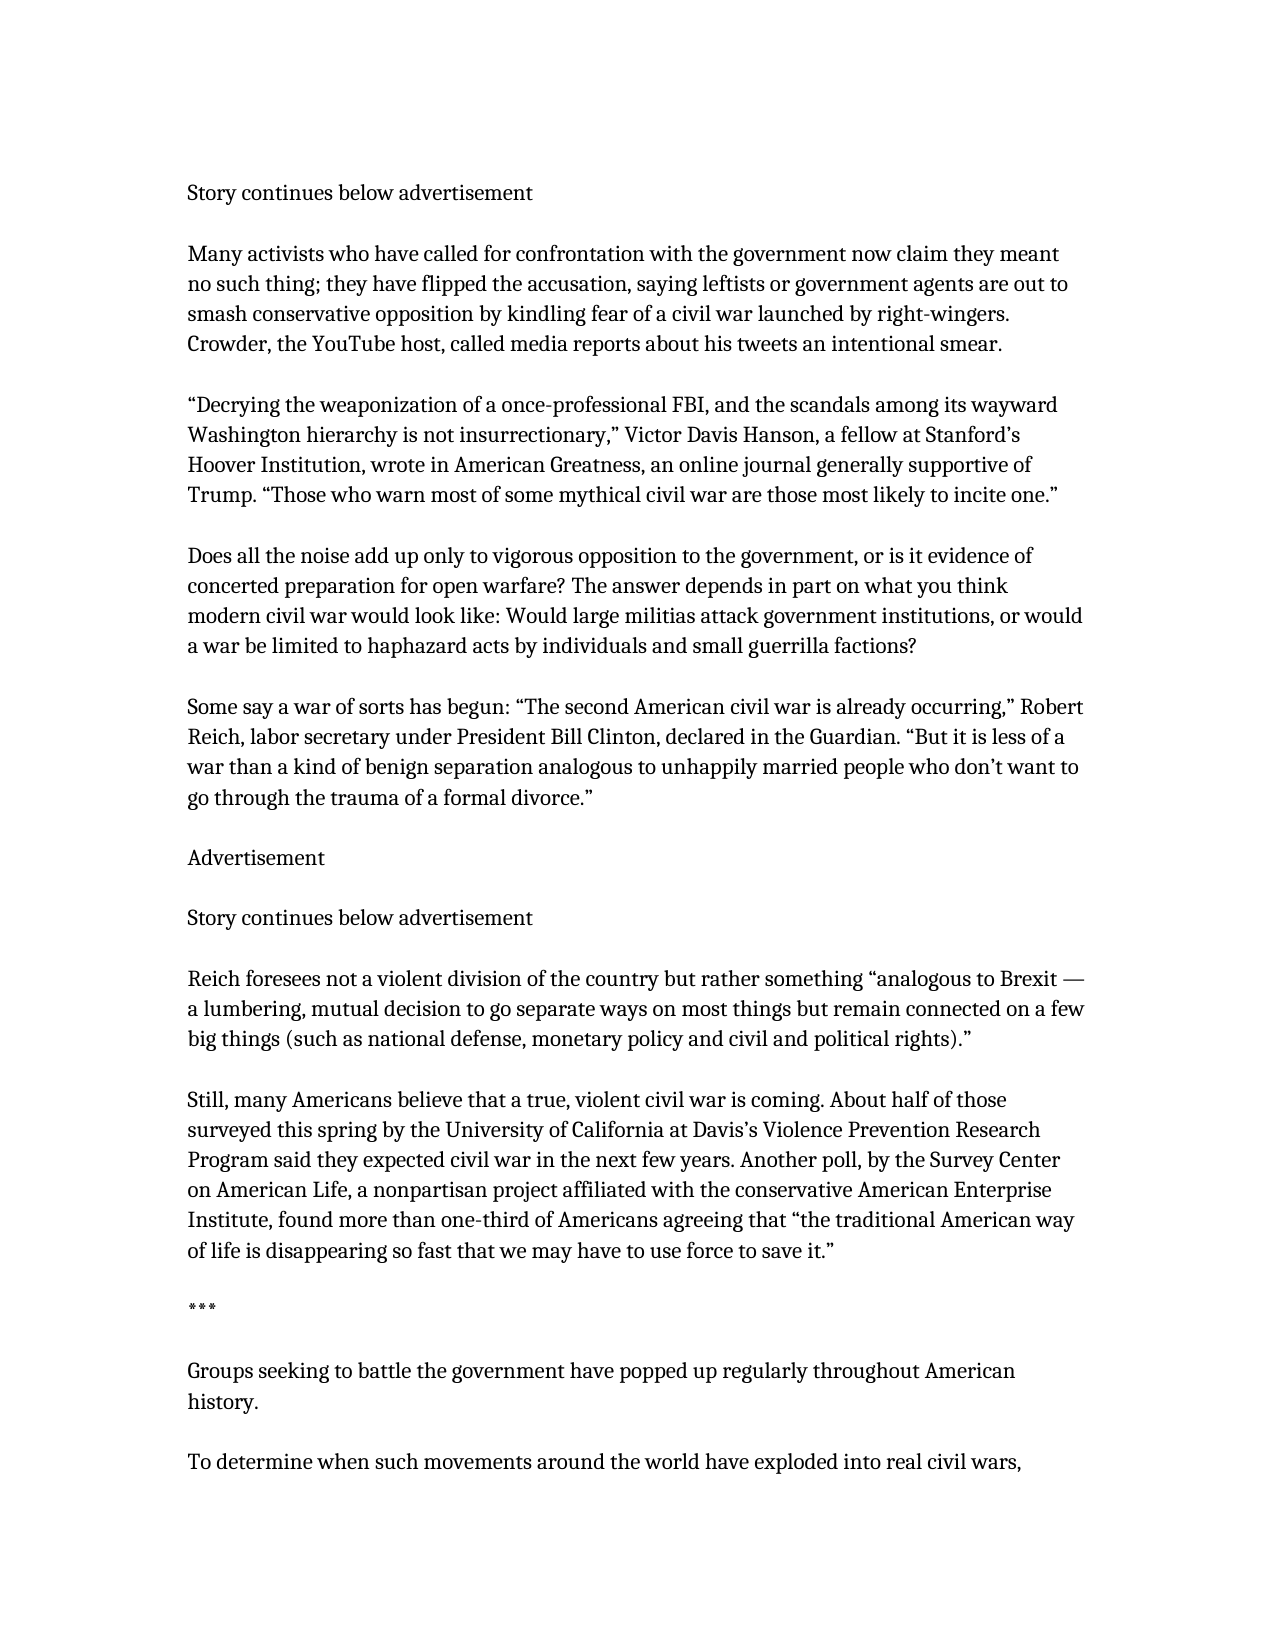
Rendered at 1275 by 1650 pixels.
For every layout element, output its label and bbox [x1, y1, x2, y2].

text [187, 150, 1087, 1475]
